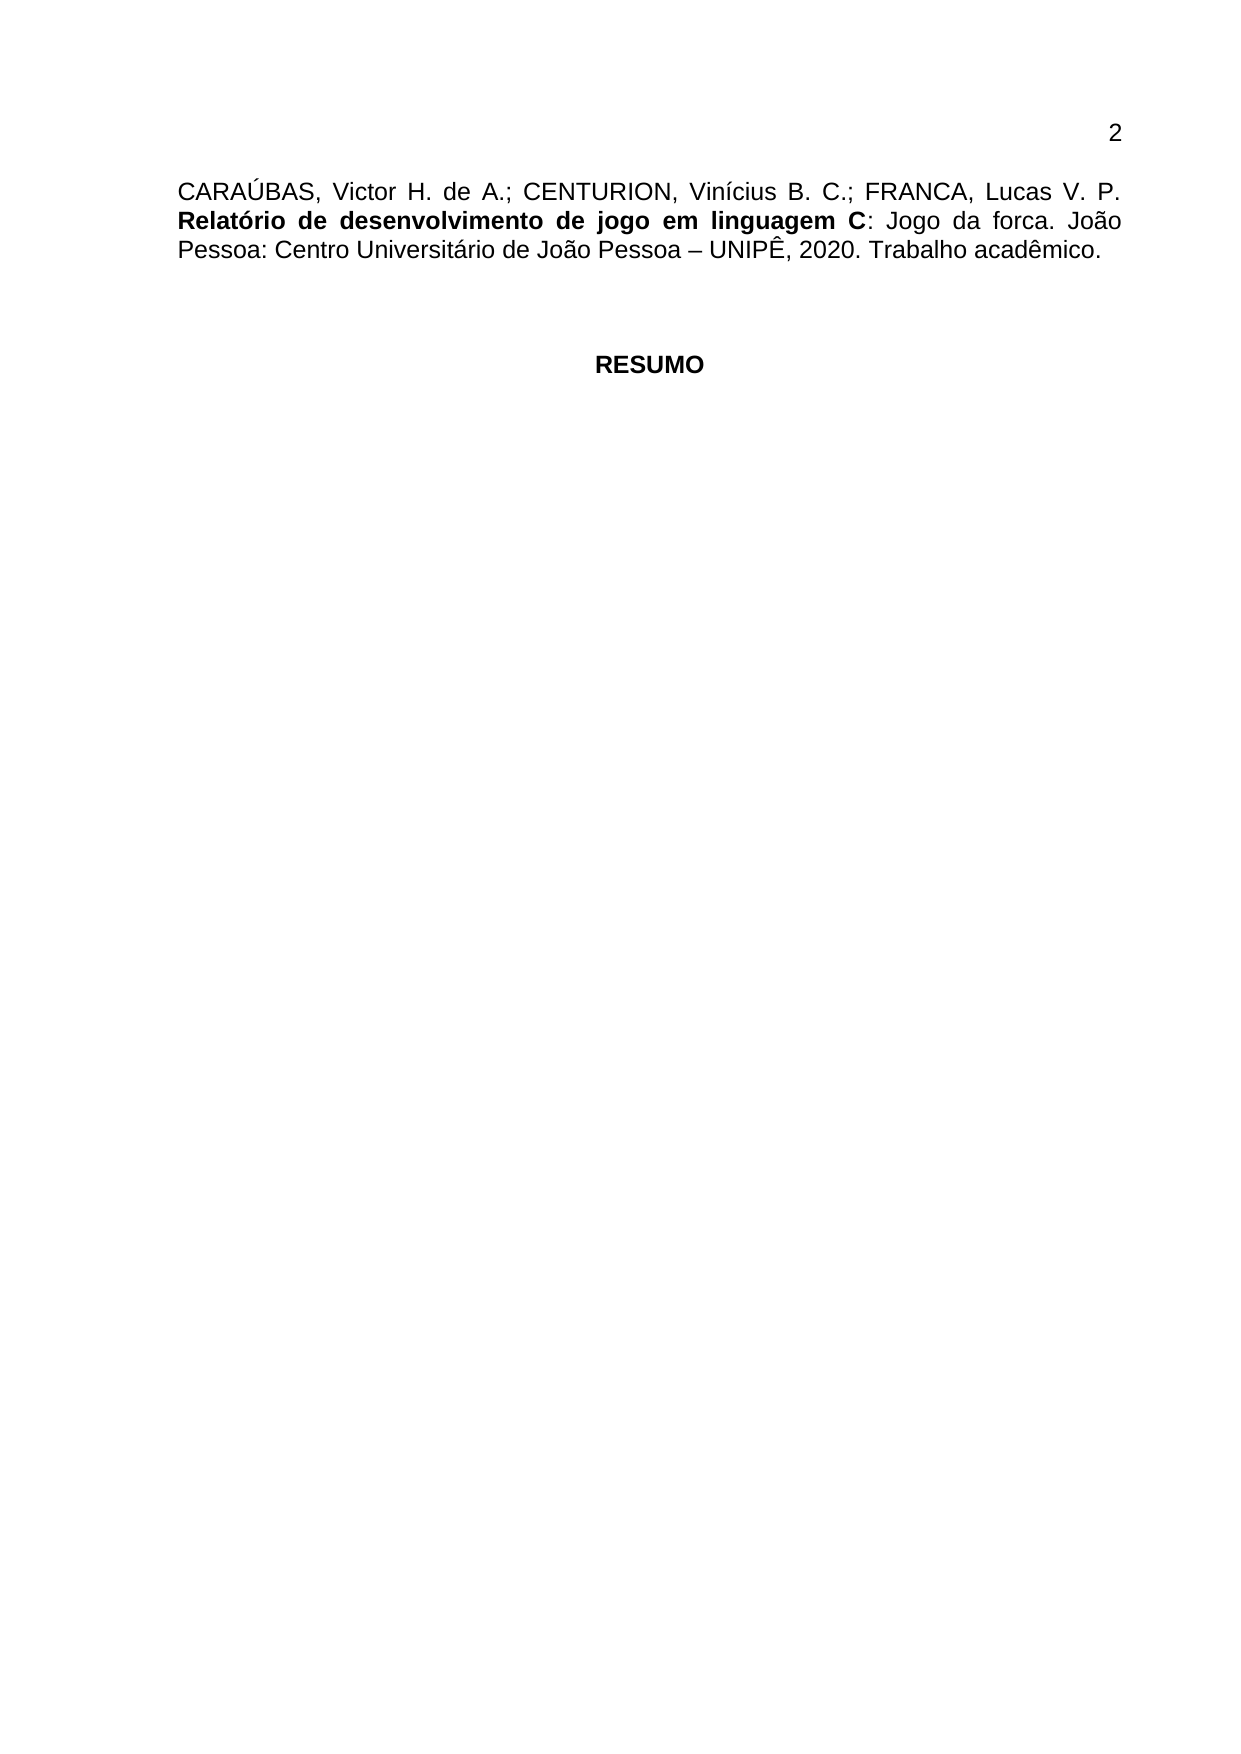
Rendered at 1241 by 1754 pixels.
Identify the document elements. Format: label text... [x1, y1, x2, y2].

text RESUMO [177, 350, 1122, 378]
text CARAÚBAS, Victor H. de A.; CENTURION, Vinícius B. C.; FRANCA, Lucas V. P. Relatório de desenvolvimento de jogo em linguagem C: Jogo da forca. João Pessoa: Centro Universitário de João Pessoa – UNIPÊ, 2020. Trabalho acadêmico. [177, 177, 1122, 263]
